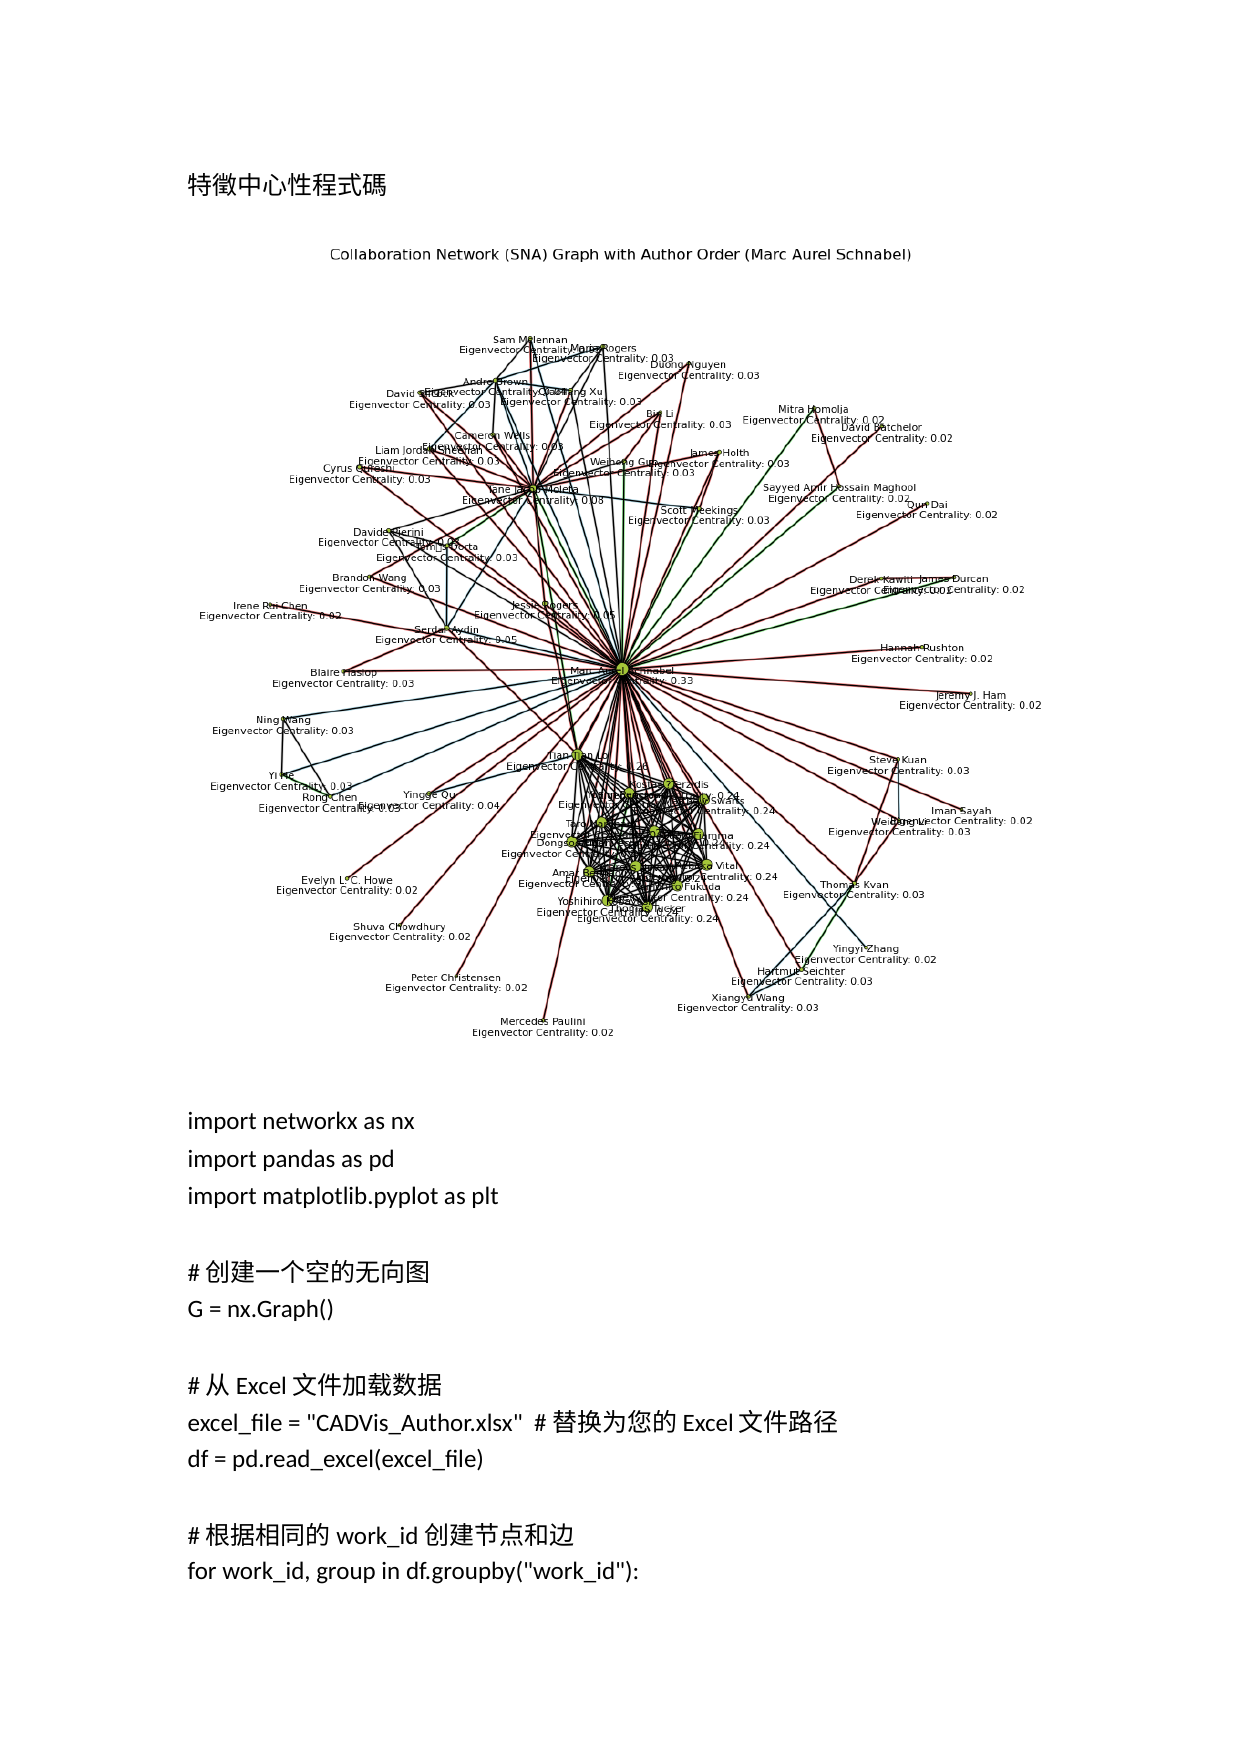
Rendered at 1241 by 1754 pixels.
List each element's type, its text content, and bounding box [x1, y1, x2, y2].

text G = nx.Graph() [187, 1289, 1053, 1327]
text # 根据相同的 work_id 创建节点和边 [187, 1514, 1053, 1552]
text import networkx as nx [187, 1102, 1053, 1139]
text import matplotlib.pyplot as plt [187, 1177, 1053, 1214]
text # 创建一个空的无向图 [187, 1252, 1053, 1289]
text import pandas as pd [187, 1139, 1053, 1177]
text df = pd.read_excel(excel_file) [187, 1439, 1053, 1477]
text for work_id, group in df.groupby("work_id"): [187, 1552, 1053, 1589]
picture [187, 239, 1053, 1101]
text # 从Excel文件加载数据 [187, 1364, 1053, 1402]
text excel_file = "CADVis_Author.xlsx" # 替换为您的Excel文件路径 [187, 1402, 1053, 1439]
text 特徵中心性程式碼 [187, 164, 1053, 202]
